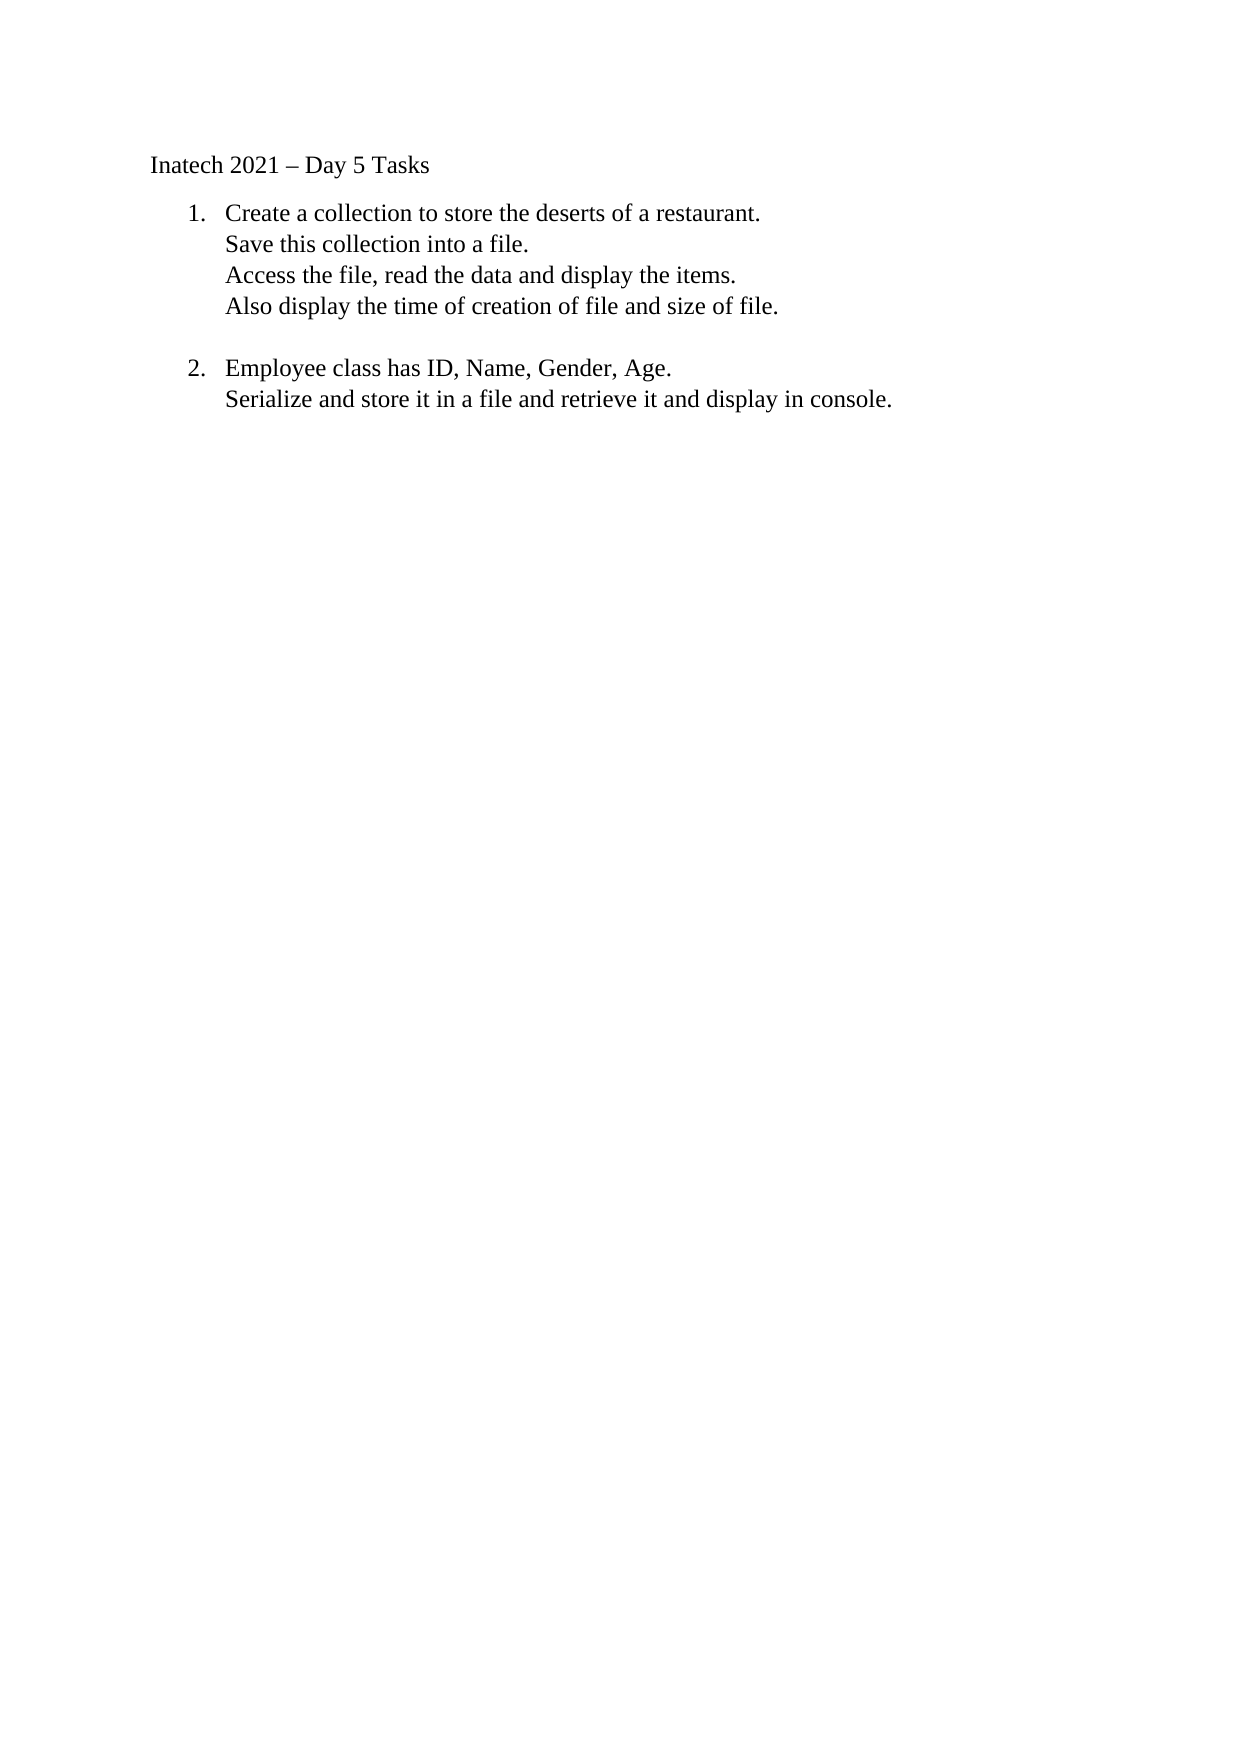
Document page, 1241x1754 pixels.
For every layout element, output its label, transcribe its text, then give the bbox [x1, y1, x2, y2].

list Create a collection to store the deserts of a restaurant. [187, 198, 1090, 226]
list Serialize and store it in a file and retrieve it and display in console. [225, 384, 1090, 413]
list Access the file, read the data and display the items. [225, 260, 1090, 288]
list Also display the time of creation of file and size of file. [225, 291, 1090, 319]
list Save this collection into a file. [225, 229, 1090, 257]
list Employee class has ID, Name, Gender, Age. [187, 353, 1090, 382]
text Inatech 2021 – Day 5 Tasks [150, 150, 1090, 179]
